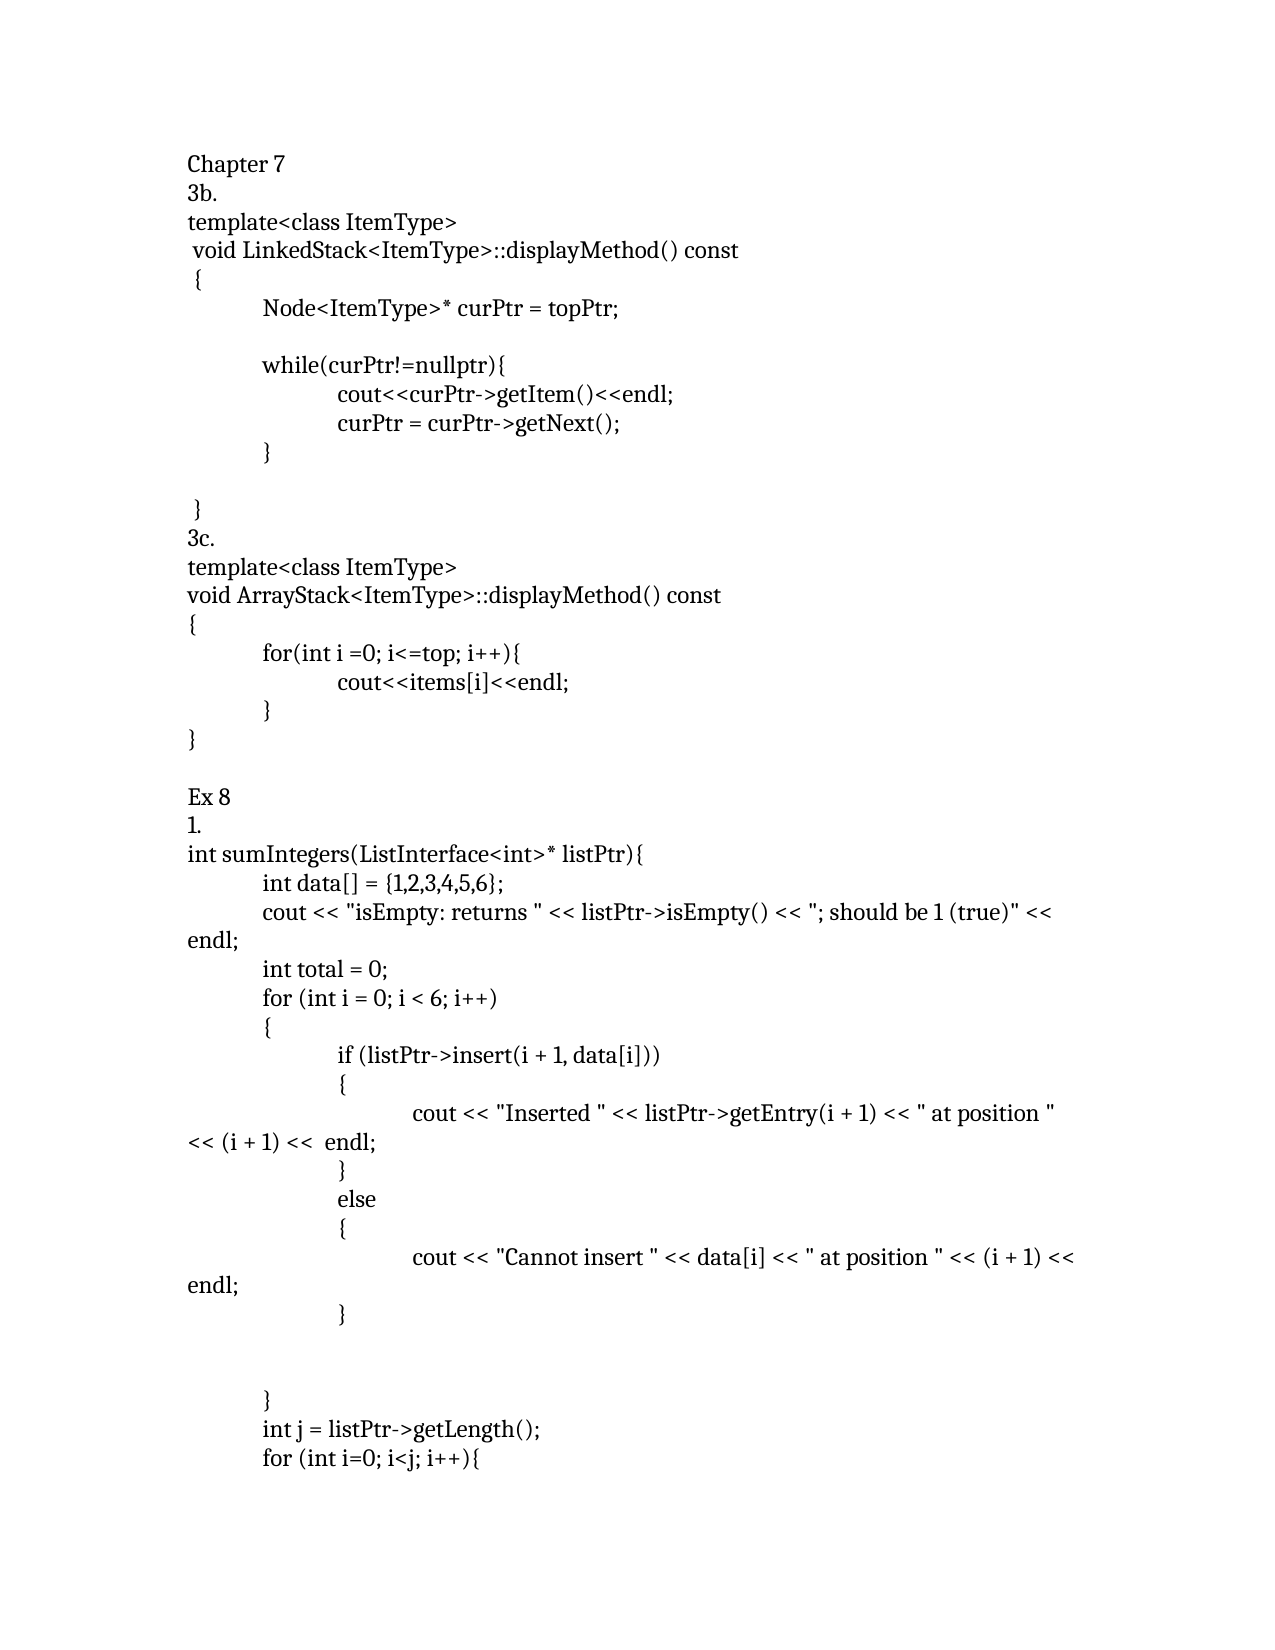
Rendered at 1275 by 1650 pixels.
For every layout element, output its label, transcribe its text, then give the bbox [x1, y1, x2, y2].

text curPtr = curPtr->getNext(); [187, 409, 1087, 437]
text 1. [187, 811, 1087, 840]
text cout<<items[i]<<endl; [187, 667, 1087, 696]
text { [187, 265, 1087, 294]
text int j = listPtr->getLength(); [187, 1415, 1087, 1444]
text 3c. [187, 524, 1087, 552]
text template<class ItemType> [187, 552, 1087, 581]
text void ArrayStack<ItemType>::displayMethod() const [187, 581, 1087, 610]
text Node<ItemType>* curPtr = topPtr; [187, 294, 1087, 322]
text template<class ItemType> [187, 207, 1087, 236]
text } [187, 696, 1087, 725]
text cout<<curPtr->getItem()<<endl; [187, 380, 1087, 409]
text int sumIntegers(ListInterface<int>* listPtr){ [187, 840, 1087, 869]
text cout << "isEmpty: returns " << listPtr->isEmpty() << "; should be 1 (true)" << endl; [187, 897, 1087, 955]
text } [187, 1156, 1087, 1185]
text } [187, 725, 1087, 754]
text Ex 8 [187, 782, 1087, 811]
text int data[] = {1,2,3,4,5,6}; [187, 869, 1087, 897]
text { [187, 1214, 1087, 1242]
text } [187, 495, 1087, 524]
text { [187, 1070, 1087, 1099]
text else [187, 1185, 1087, 1214]
text int total = 0; [187, 955, 1087, 984]
text } [187, 437, 1087, 466]
text { [187, 610, 1087, 639]
text } [187, 1386, 1087, 1415]
text Chapter 7 [187, 150, 1087, 179]
text cout << "Cannot insert " << data[i] << " at position " << (i + 1) << endl; [187, 1242, 1087, 1300]
text cout << "Inserted " << listPtr->getEntry(i + 1) << " at position " << (i + 1) << endl; [187, 1099, 1087, 1156]
text for (int i = 0; i < 6; i++) [187, 984, 1087, 1012]
text void LinkedStack<ItemType>::displayMethod() const [187, 236, 1087, 265]
text } [187, 1300, 1087, 1329]
text for (int i=0; i<j; i++){ [187, 1444, 1087, 1472]
text for(int i =0; i<=top; i++){ [187, 639, 1087, 667]
text { [187, 1012, 1087, 1041]
text while(curPtr!=nullptr){ [187, 351, 1087, 380]
text 3b. [187, 179, 1087, 207]
text if (listPtr->insert(i + 1, data[i])) [187, 1041, 1087, 1070]
